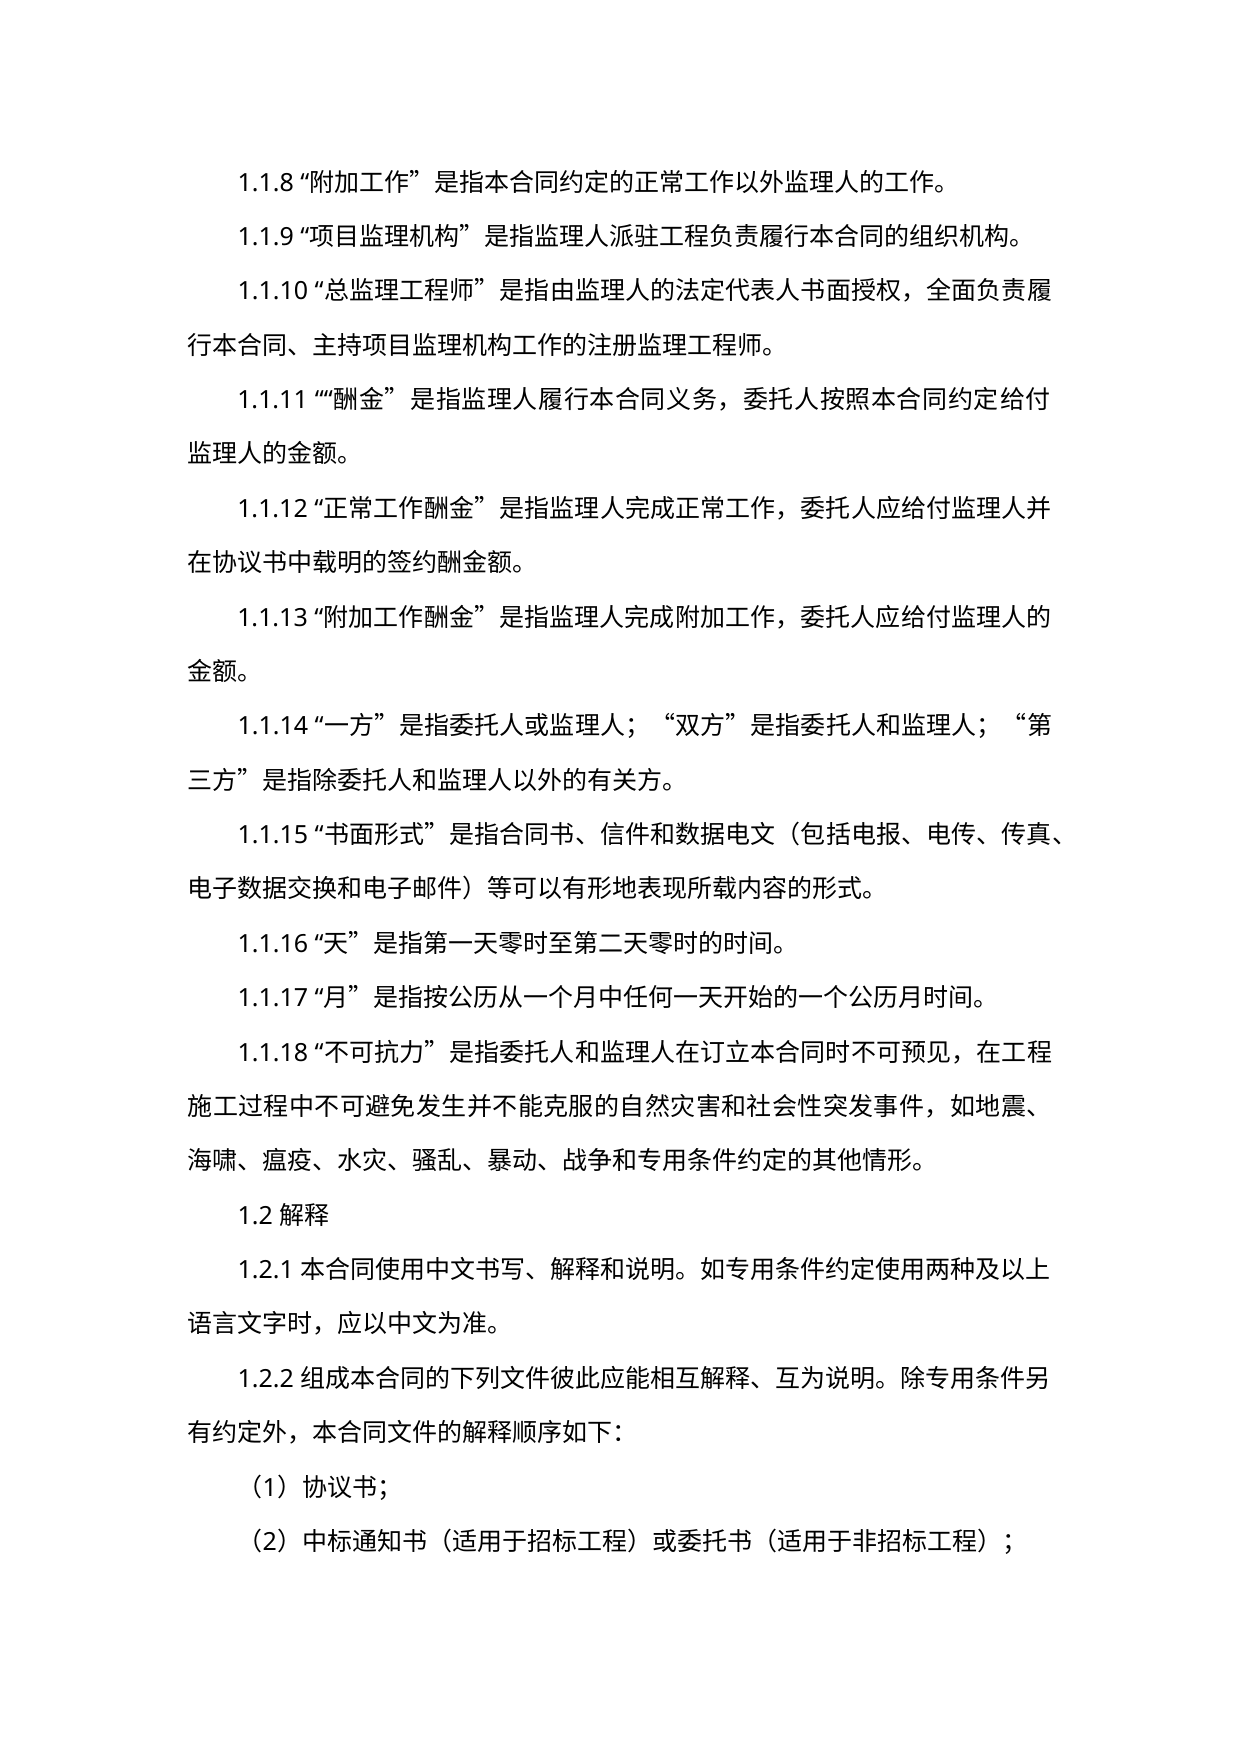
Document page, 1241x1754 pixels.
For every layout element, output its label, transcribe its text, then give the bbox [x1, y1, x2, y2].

text 1.1.14 “一方”是指委托人或监理人；“双方”是指委托人和监理人；“第三方”是指除委托人和监理人以外的有关方。 [187, 706, 1053, 796]
text 1.1.15 “书面形式”是指合同书、信件和数据电文（包括电报、电传、传真、电子数据交换和电子邮件）等可以有形地表现所载内容的形式。 [187, 814, 1053, 905]
text 1.2.2 组成本合同的下列文件彼此应能相互解释、互为说明。除专用条件另有约定外，本合同文件的解释顺序如下： [187, 1358, 1053, 1449]
text （2）中标通知书（适用于招标工程）或委托书（适用于非招标工程）； [187, 1521, 1053, 1558]
text 1.1.13 “附加工作酬金”是指监理人完成附加工作，委托人应给付监理人的金额。 [187, 597, 1053, 688]
text 1.1.17 “月”是指按公历从一个月中任何一天开始的一个公历月时间。 [187, 978, 1053, 1014]
text （1）协议书； [187, 1467, 1053, 1503]
text 1.1.10 “总监理工程师”是指由监理人的法定代表人书面授权，全面负责履行本合同、主持项目监理机构工作的注册监理工程师。 [187, 271, 1053, 361]
text 1.1.16 “天”是指第一天零时至第二天零时的时间。 [187, 923, 1053, 959]
text 1.1.11 ““酬金”是指监理人履行本合同义务，委托人按照本合同约定给付监理人的金额。 [187, 379, 1053, 470]
text 1.1.18 “不可抗力”是指委托人和监理人在订立本合同时不可预见，在工程施工过程中不可避免发生并不能克服的自然灾害和社会性突发事件，如地震、海啸、瘟疫、水灾、骚乱、暴动、战争和专用条件约定的其他情形。 [187, 1032, 1053, 1177]
text 1.1.8 “附加工作”是指本合同约定的正常工作以外监理人的工作。 [187, 162, 1053, 198]
text 1.2.1 本合同使用中文书写、解释和说明。如专用条件约定使用两种及以上语言文字时，应以中文为准。 [187, 1249, 1053, 1340]
text 1.1.12 “正常工作酬金”是指监理人完成正常工作，委托人应给付监理人并在协议书中载明的签约酬金额。 [187, 488, 1053, 579]
text 1.1.9 “项目监理机构”是指监理人派驻工程负责履行本合同的组织机构。 [187, 216, 1053, 253]
text 1.2 解释 [187, 1195, 1053, 1231]
